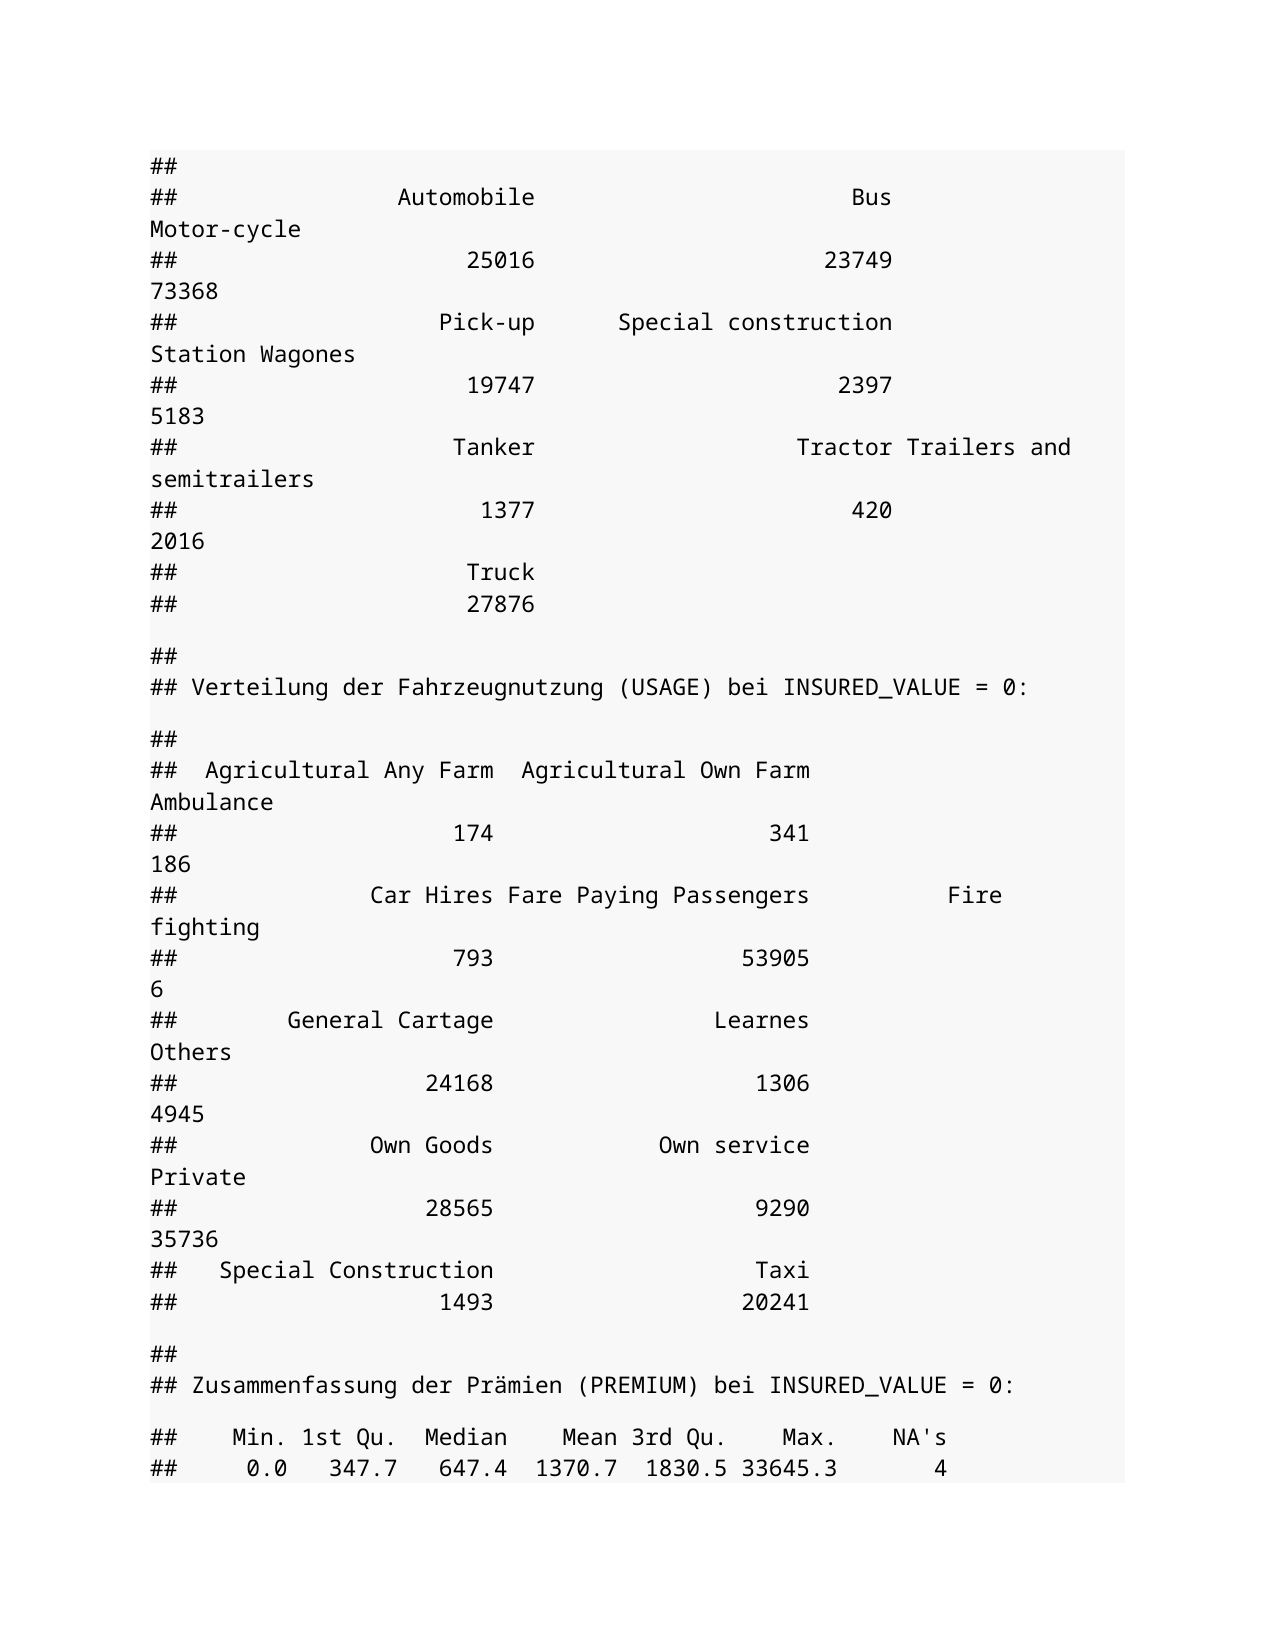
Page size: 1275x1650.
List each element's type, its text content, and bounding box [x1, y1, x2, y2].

text ## ## Automobile Bus Motor-cycle ## 25016 23749 73368 ## Pick-up Special construction Station Wagones ## 19747 2397 5183 ## Tanker Tractor Trailers and semitrailers ## 1377 420 2016 ## Truck ## 27876 [150, 150, 1125, 619]
text ## ## Verteilung der Fahrzeugnutzung (USAGE) bei INSURED_VALUE = 0: [150, 639, 1125, 702]
text ## ## Zusammenfassung der Prämien (PREMIUM) bei INSURED_VALUE = 0: [150, 1337, 1125, 1400]
text ## ## Agricultural Any Farm Agricultural Own Farm Ambulance ## 174 341 186 ## Car Hires Fare Paying Passengers Fire fighting ## 793 53905 6 ## General Cartage Learnes Others ## 24168 1306 4945 ## Own Goods Own service Private ## 28565 9290 35736 ## Special Construction Taxi ## 1493 20241 [150, 723, 1125, 1317]
text ## Min. 1st Qu. Median Mean 3rd Qu. Max. NA's ## 0.0 347.7 647.4 1370.7 1830.5 33645.3 4 [150, 1421, 1125, 1483]
